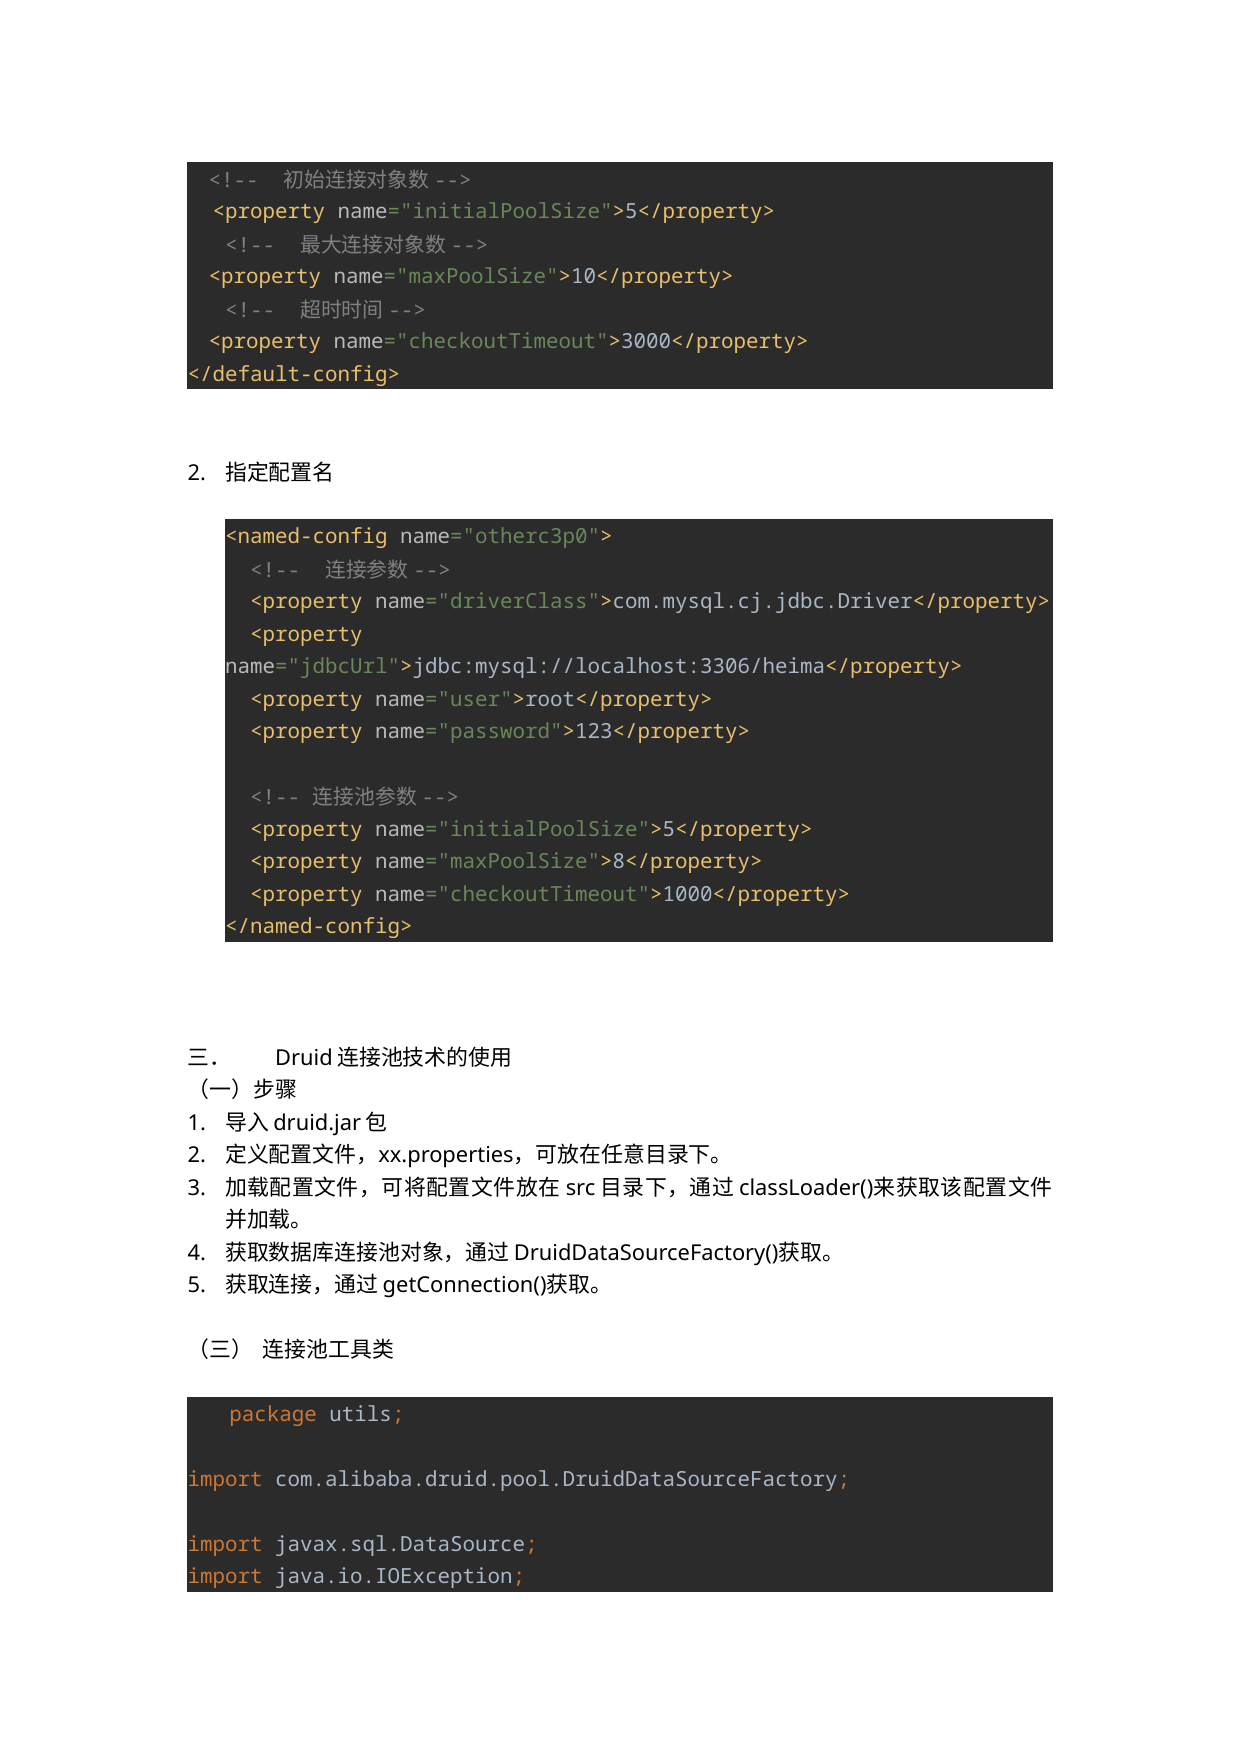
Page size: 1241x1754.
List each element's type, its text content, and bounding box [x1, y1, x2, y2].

text <property name="checkoutTimeout">3000</property> </default-config> [187, 324, 1053, 389]
list Druid连接池技术的使用 [187, 1039, 1053, 1072]
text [187, 1397, 1053, 1592]
list 获取数据库连接池对象，通过DruidDataSourceFactory()获取。 [187, 1234, 1053, 1267]
text <named-config name="otherc3p0"> <!-- 连接参数 --> <property name="driverClass">com.mysql.cj.jdbc.Driver</property> <property name="jdbcUrl">jdbc:mysql://localhost:3306/heima</property> <property name="user">root</property> <property name="password">123</property> <!-- 连接池参数 --> <property name="initialPoolSize">5</property> <property name="maxPoolSize">8</property> <property name="checkoutTimeout">1000</property> </named-config> [225, 519, 1053, 942]
list 导入druid.jar包 [187, 1104, 1053, 1137]
text <!-- 初始连接对象数 --> <property name="initialPoolSize">5</property> <!-- 最大连接对象数 --> [187, 162, 1053, 259]
list 连接池工具类 [187, 1332, 1053, 1364]
list 定义配置文件，xx.properties，可放在任意目录下。 [187, 1137, 1053, 1169]
text （一）步骤 [187, 1072, 1053, 1104]
list 加载配置文件，可将配置文件放在src目录下，通过classLoader()来获取该配置文件并加载。 [187, 1169, 1053, 1234]
text <property name="maxPoolSize">10</property> <!-- 超时时间 --> [187, 259, 1053, 324]
list 获取连接，通过getConnection()获取。 [187, 1267, 1053, 1299]
list 指定配置名 [187, 454, 1053, 487]
